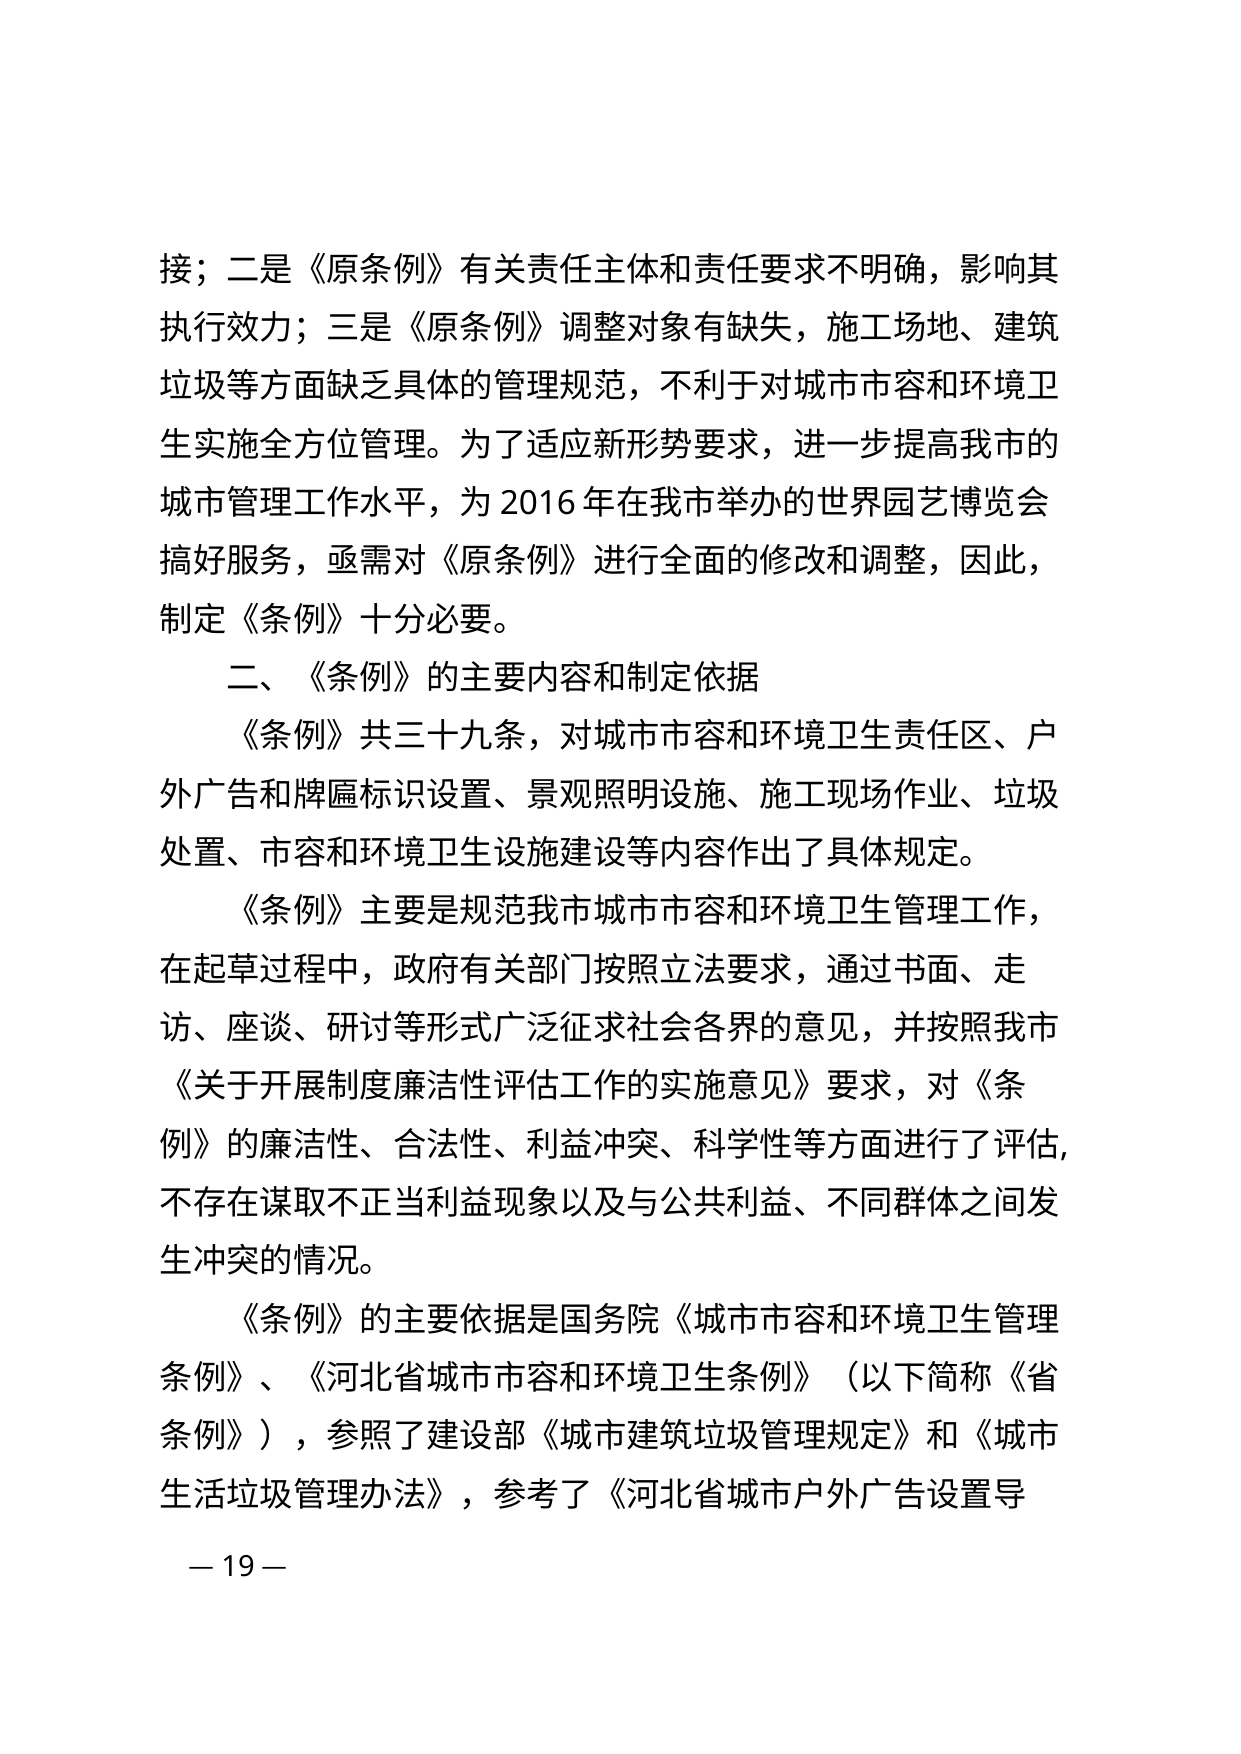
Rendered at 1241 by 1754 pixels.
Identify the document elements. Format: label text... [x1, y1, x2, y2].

text 二、《条例》的主要内容和制定依据 [159, 643, 1081, 701]
text 《条例》主要是规范我市城市市容和环境卫生管理工作，在起草过程中，政府有关部门按照立法要求，通过书面、走访、座谈、研讨等形式广泛征求社会各界的意见，并按照我市《关于开展制度廉洁性评估工作的实施意见》要求，对《条例》的廉洁性、合法性、利益冲突、科学性等方面进行了评估,不存在谋取不正当利益现象以及与公共利益、不同群体之间发生冲突的情况。 [159, 876, 1081, 1284]
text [159, 1284, 1081, 1518]
text 《条例》共三十九条，对城市市容和环境卫生责任区、户外广告和牌匾标识设置、景观照明设施、施工现场作业、垃圾处置、市容和环境卫生设施建设等内容作出了具体规定。 [159, 701, 1081, 876]
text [159, 234, 1081, 643]
